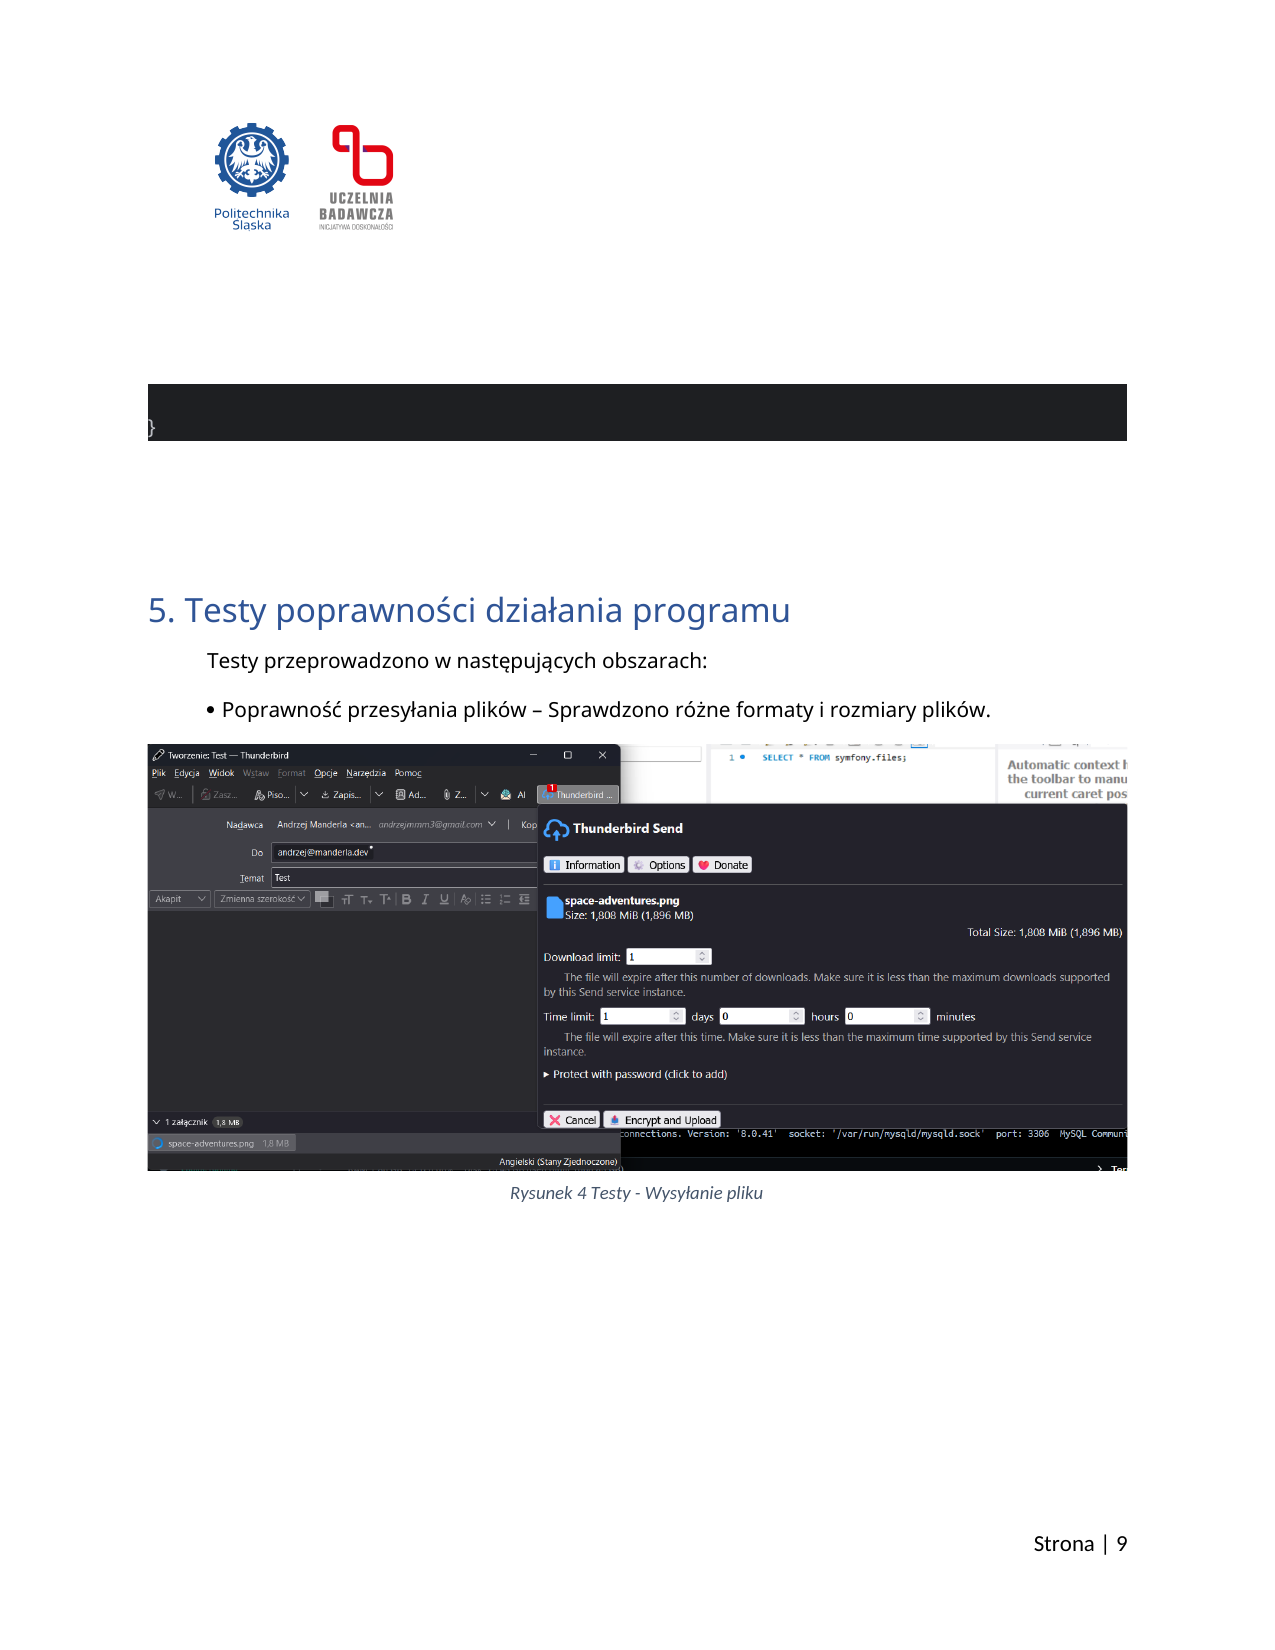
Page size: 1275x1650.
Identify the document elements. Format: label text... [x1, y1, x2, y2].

text Testy przeprowadzono w następujących obszarach: [207, 646, 1127, 674]
text Rysunek 4 Testy - Wysyłanie pliku [148, 1181, 1127, 1204]
picture [192, 100, 406, 254]
picture [147, 744, 1128, 1171]
subtitle 5. Testy poprawności działania programu [148, 587, 1127, 632]
list Poprawność przesyłania plików – Sprawdzono różne formaty i rozmiary plików. [207, 695, 1127, 724]
